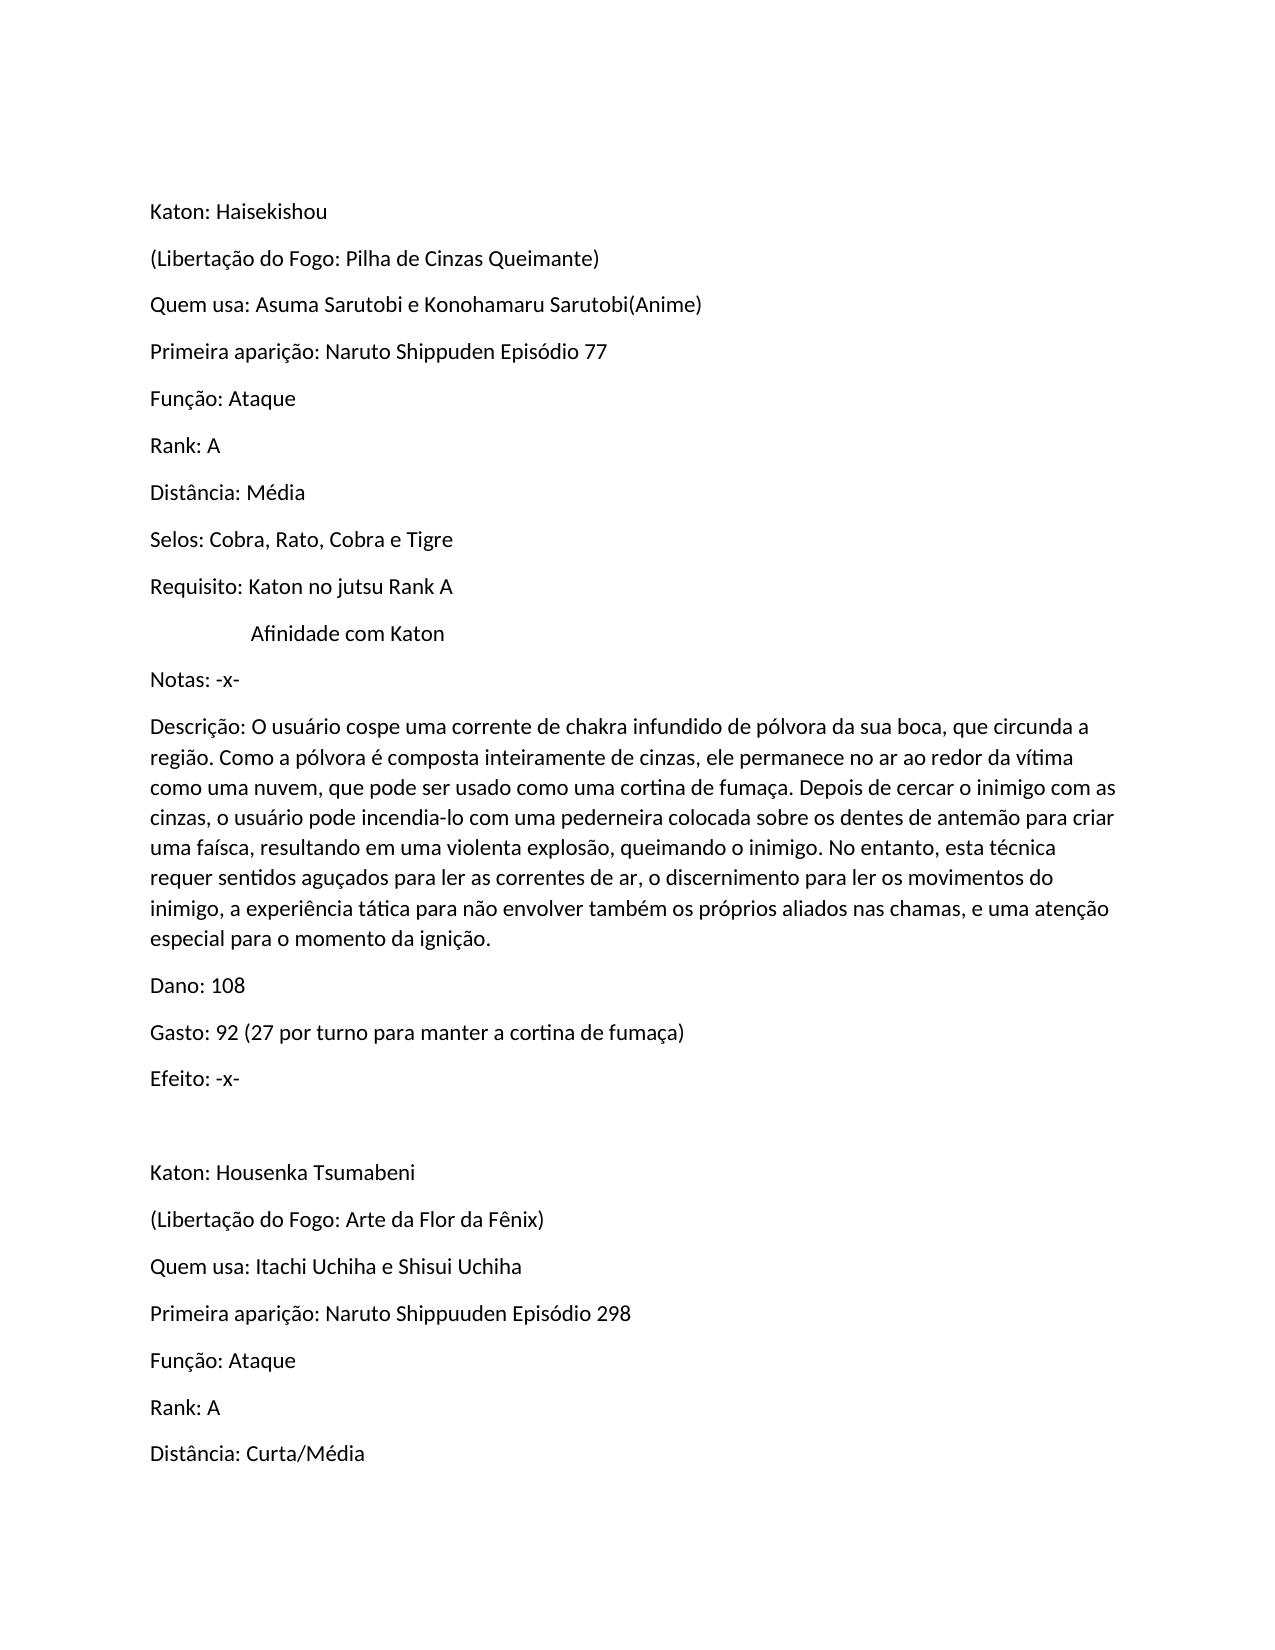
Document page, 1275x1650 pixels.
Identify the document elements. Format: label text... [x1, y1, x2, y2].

text Quem usa: Itachi Uchiha e Shisui Uchiha [150, 1252, 1125, 1280]
text Função: Ataque [150, 1346, 1125, 1374]
text Katon: Housenka Tsumabeni [150, 1158, 1125, 1186]
text Primeira aparição: Naruto Shippuuden Episódio 298 [150, 1299, 1125, 1327]
text Notas: -x- [150, 666, 1125, 694]
text Gasto: 92 (27 por turno para manter a cortina de fumaça) [150, 1018, 1125, 1046]
text Rank: A [150, 1393, 1125, 1421]
text Selos: Cobra, Rato, Cobra e Tigre [150, 525, 1125, 553]
text Distância: Curta/Média [150, 1439, 1125, 1468]
text Quem usa: Asuma Sarutobi e Konohamaru Sarutobi(Anime) [150, 291, 1125, 319]
text Função: Ataque [150, 384, 1125, 412]
text Primeira aparição: Naruto Shippuden Episódio 77 [150, 337, 1125, 366]
text Distância: Média [150, 478, 1125, 506]
text Descrição: O usuário cospe uma corrente de chakra infundido de pólvora da sua boca, que circunda a região. Como a pólvora é composta inteiramente de cinzas, ele permanece no ar ao redor da vítima como uma nuvem, que pode ser usado como uma cortina de fumaça. Depois de cercar o inimigo com as cinzas, o usuário pode incendia-lo com uma pederneira colocada sobre os dentes de antemão para criar uma faísca, resultando em uma violenta explosão, queimando o inimigo. No entanto, esta técnica requer sentidos aguçados para ler as correntes de ar, o discernimento para ler os movimentos do inimigo, a experiência tática para não envolver também os próprios aliados nas chamas, e uma atenção especial para o momento da ignição. [150, 712, 1125, 952]
text Katon: Haisekishou [150, 197, 1125, 225]
text (Libertação do Fogo: Pilha de Cinzas Queimante) [150, 244, 1125, 272]
text Rank: A [150, 431, 1125, 459]
text Requisito: Katon no jutsu Rank A [150, 572, 1125, 600]
text (Libertação do Fogo: Arte da Flor da Fênix) [150, 1205, 1125, 1233]
text Afinidade com Katon [150, 619, 1125, 647]
text Dano: 108 [150, 971, 1125, 999]
text Efeito: -x- [150, 1064, 1125, 1093]
